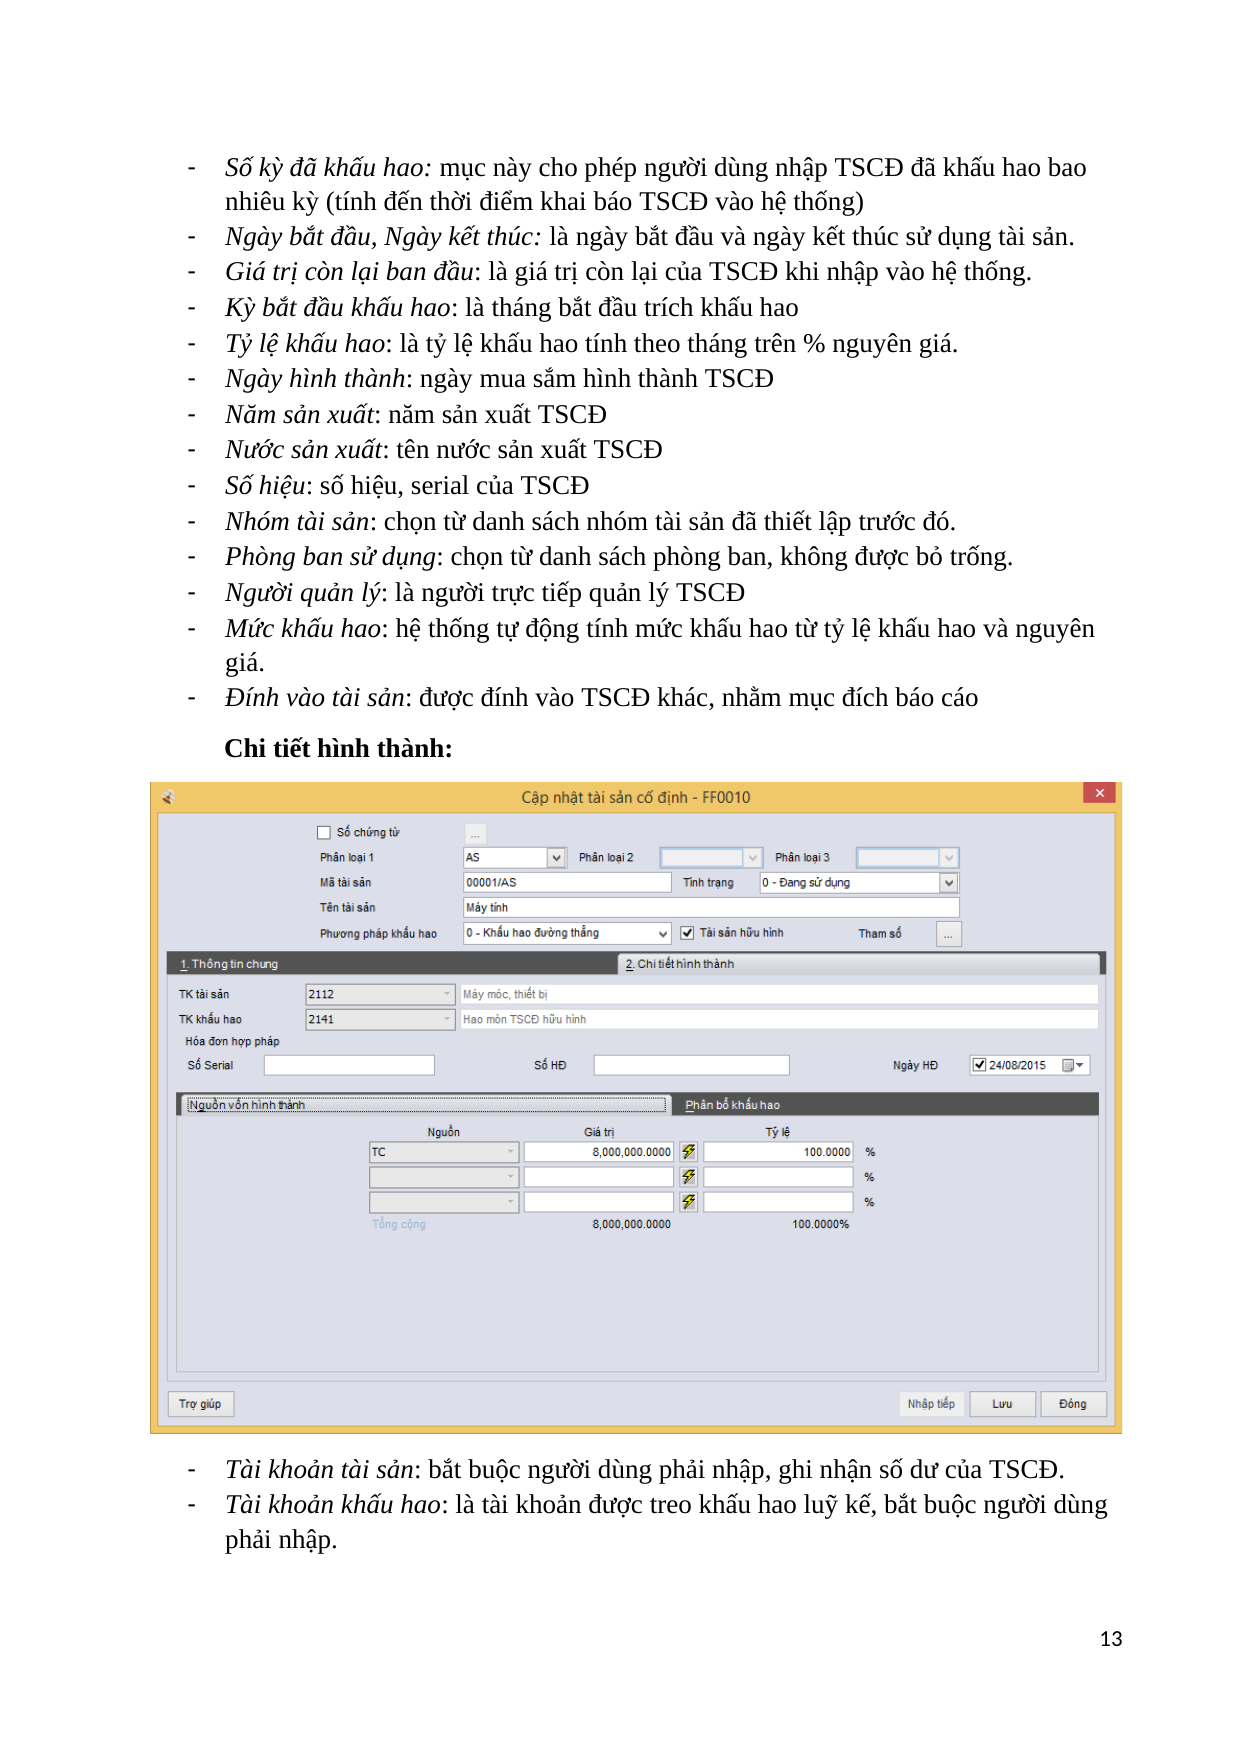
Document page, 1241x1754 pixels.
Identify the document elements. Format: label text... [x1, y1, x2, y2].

list Nước sản xuất: tên nước sản xuất TSCĐ [187, 433, 1122, 466]
list Đính vào tài sản: được đính vào TSCĐ khác, nhằm mục đích báo cáo [187, 680, 1122, 713]
list Tài khoản khấu hao: là tài khoản được treo khấu hao luỹ kế, bắt buộc người dùng phải nhập. [187, 1488, 1122, 1554]
list Ngày bắt đầu, Ngày kết thúc: là ngày bắt đầu và ngày kết thúc sử dụng tài sản. [187, 219, 1122, 252]
picture [150, 782, 1123, 1434]
list Người quản lý: là người trực tiếp quản lý TSCĐ [187, 575, 1122, 608]
list Năm sản xuất: năm sản xuất TSCĐ [187, 397, 1122, 430]
text Chi tiết hình thành: [224, 732, 1122, 763]
list Nhóm tài sản: chọn từ danh sách nhóm tài sản đã thiết lập trước đó. [187, 504, 1122, 537]
list Tỷ lệ khấu hao: là tỷ lệ khấu hao tính theo tháng trên % nguyên giá. [187, 326, 1122, 359]
list Tài khoản tài sản: bắt buộc người dùng phải nhập, ghi nhận số dư của TSCĐ. [187, 1452, 1122, 1485]
list Số kỳ đã khấu hao: mục này cho phép người dùng nhập TSCĐ đã khấu hao bao nhiêu kỳ (tính đến thời điểm khai báo TSCĐ vào hệ thống) [187, 150, 1122, 217]
list Kỳ bắt đầu khấu hao: là tháng bắt đầu trích khấu hao [187, 290, 1122, 323]
list Ngày hình thành: ngày mua sắm hình thành TSCĐ [187, 361, 1122, 394]
list Mức khấu hao: hệ thống tự động tính mức khấu hao từ tỷ lệ khấu hao và nguyên giá. [187, 611, 1122, 677]
list Phòng ban sử dụng: chọn từ danh sách phòng ban, không được bỏ trống. [187, 539, 1122, 573]
list Số hiệu: số hiệu, serial của TSCĐ [187, 468, 1122, 501]
list Giá trị còn lại ban đầu: là giá trị còn lại của TSCĐ khi nhập vào hệ thống. [187, 254, 1122, 288]
